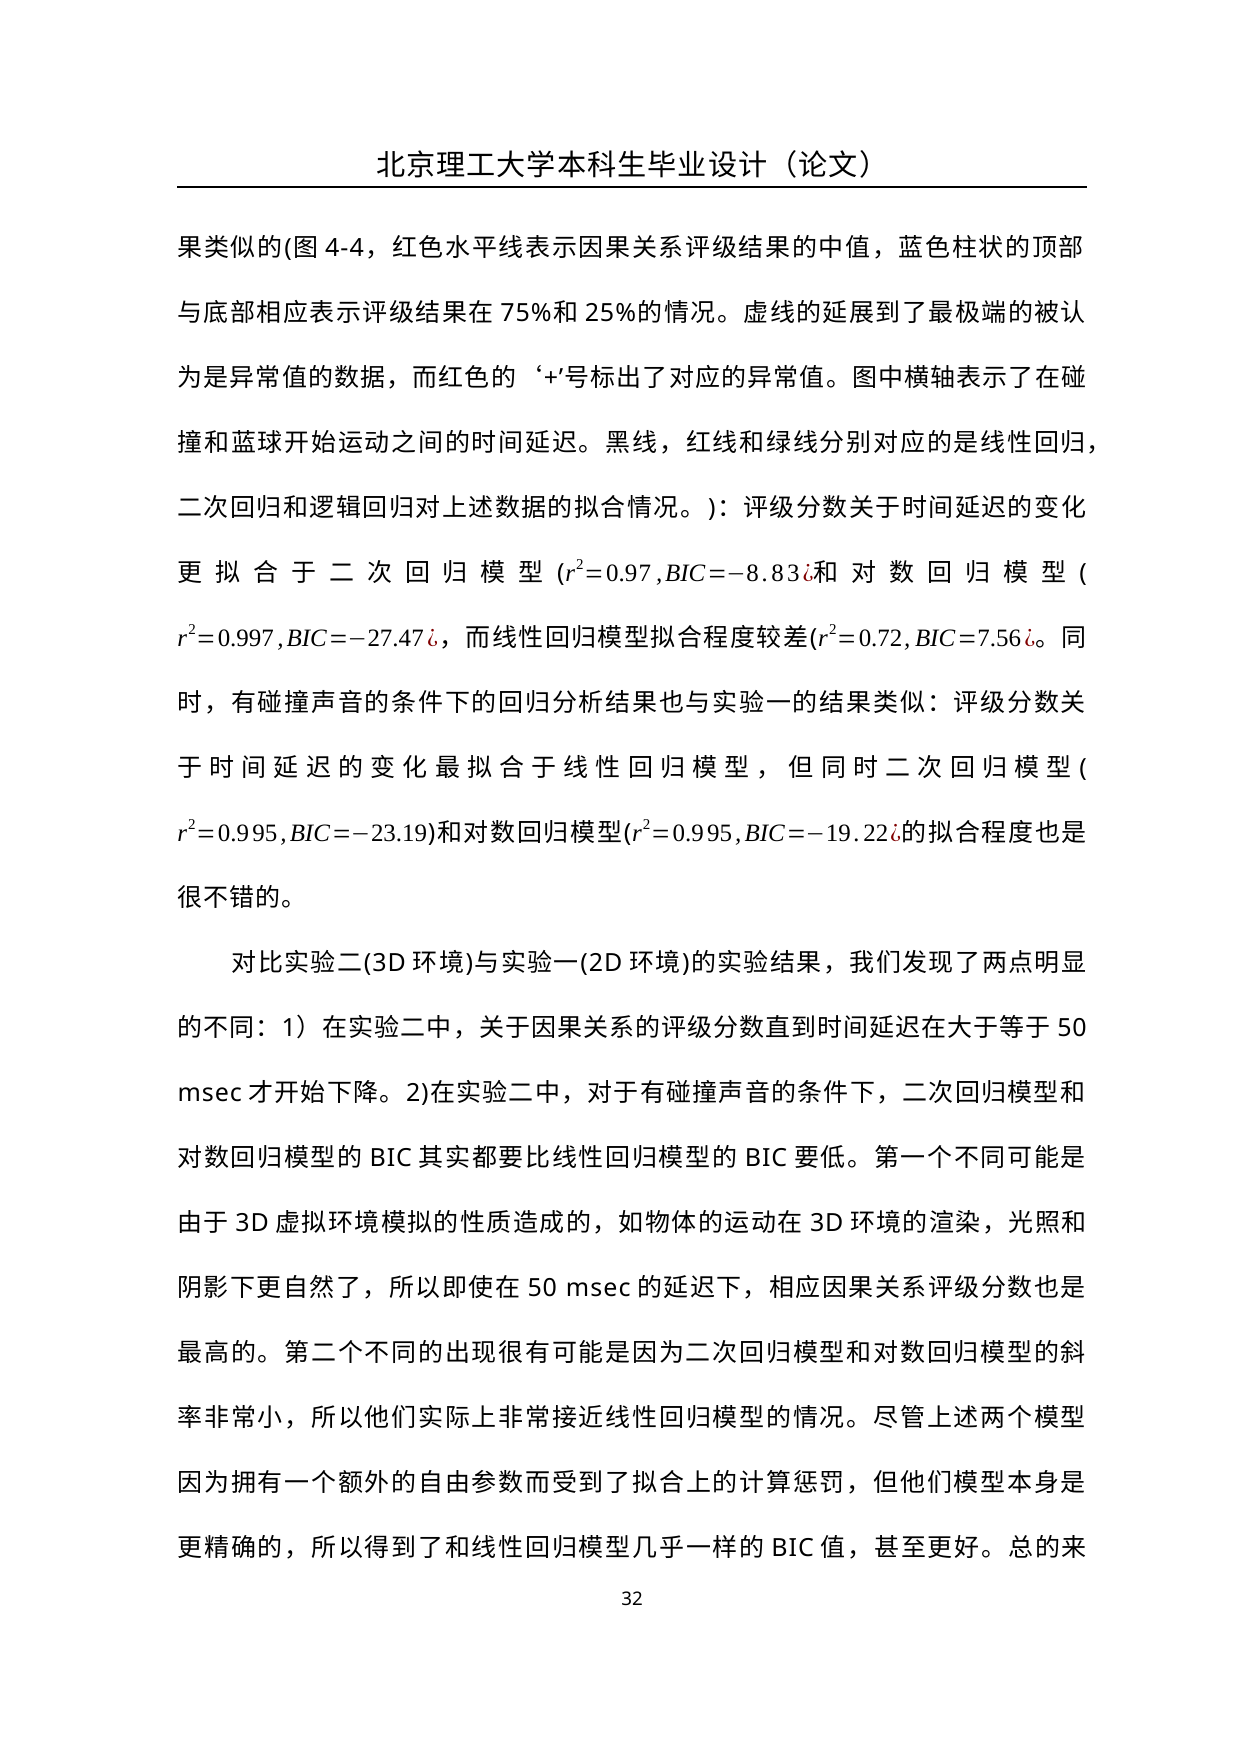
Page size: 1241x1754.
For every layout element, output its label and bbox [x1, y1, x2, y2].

text [177, 213, 1087, 928]
text [177, 928, 1087, 1578]
